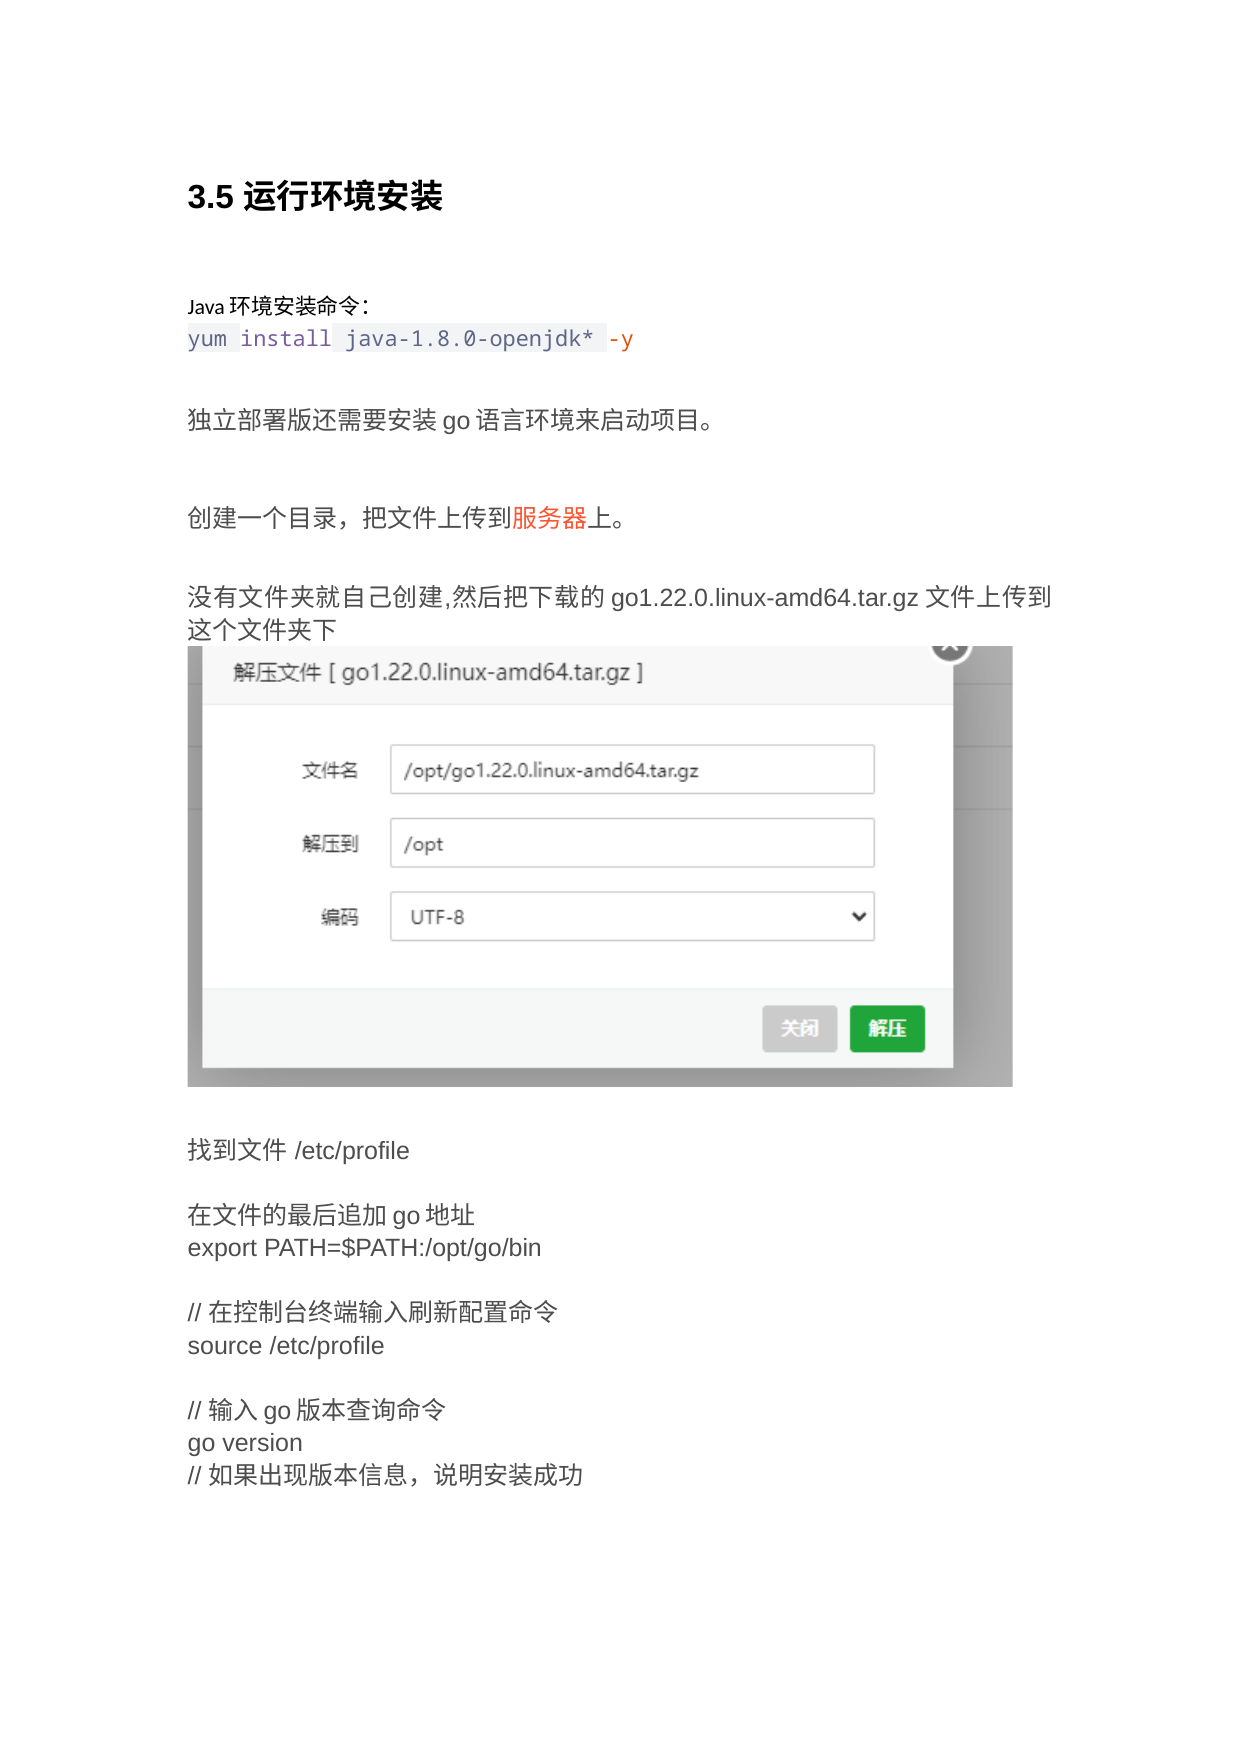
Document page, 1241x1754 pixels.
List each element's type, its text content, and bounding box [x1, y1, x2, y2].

text Java环境安装命令： [187, 289, 1053, 321]
text 没有文件夹就自己创建,然后把下载的go1.22.0.linux-amd64.tar.gz文件上传到这个文件夹下 [187, 581, 1053, 646]
text 找到文件 /etc/profile [187, 1134, 1053, 1166]
text source /etc/profile [187, 1329, 1053, 1361]
text // 如果出现版本信息，说明安装成功 [187, 1459, 1053, 1491]
text yum install java-1.8.0-openjdk* -y [187, 321, 1053, 354]
subtitle 3.5 运行环境安装 [187, 162, 1053, 227]
text // 输入go版本查询命令 [187, 1394, 1053, 1426]
text export PATH=$PATH:/opt/go/bin [187, 1231, 1053, 1264]
text go version [187, 1426, 1053, 1459]
text 独立部署版还需要安装go语言环境来启动项目。 [187, 386, 1053, 451]
text // 在控制台终端输入刷新配置命令 [187, 1296, 1053, 1329]
text 在文件的最后追加go地址 [187, 1199, 1053, 1231]
text 创建一个目录，把文件上传到服务器上。 [187, 484, 1053, 549]
picture [187, 646, 1013, 1087]
